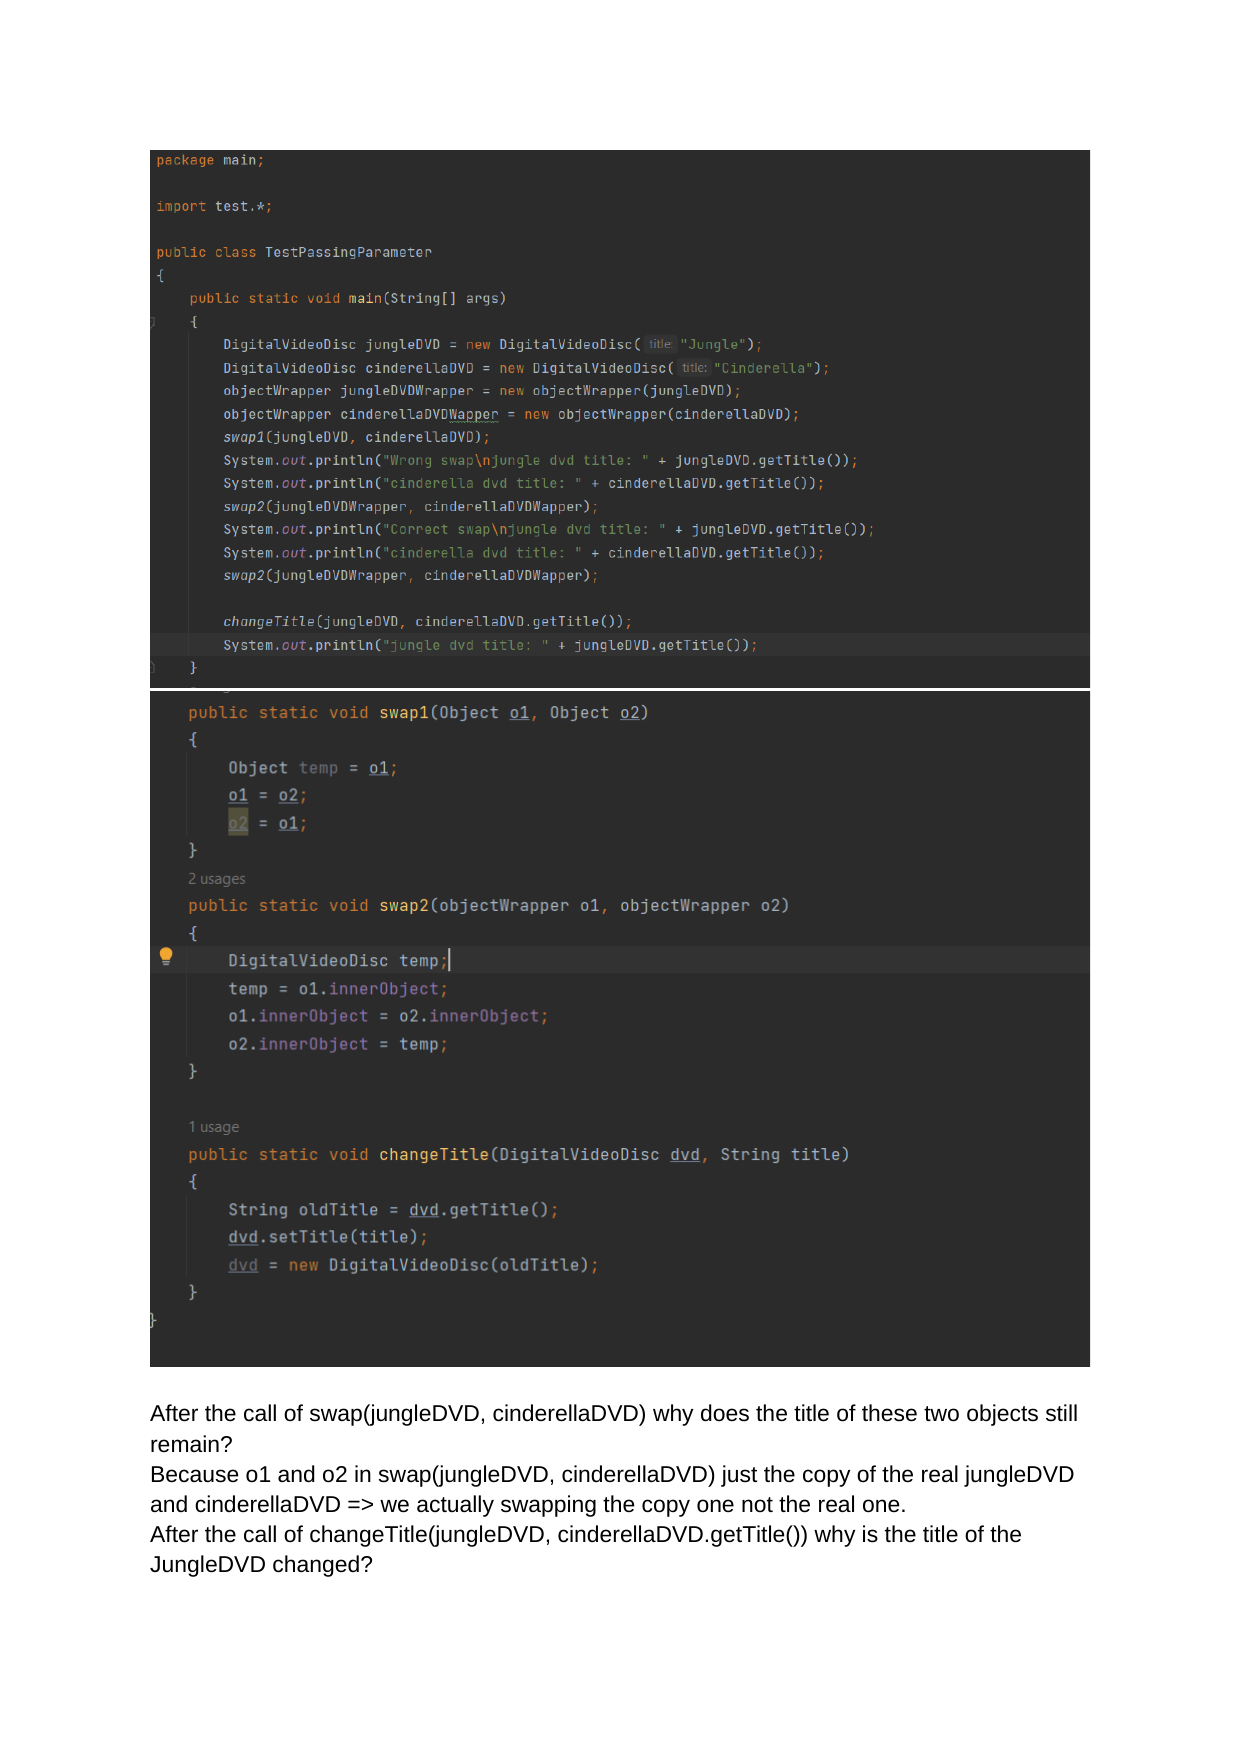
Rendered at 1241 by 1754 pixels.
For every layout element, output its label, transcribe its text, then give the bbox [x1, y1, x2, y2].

text After the call of swap(jungleDVD, cinderellaDVD) why does the title of these two objects still remain? [150, 1400, 1090, 1457]
picture [150, 150, 1091, 688]
text After the call of changeTitle(jungleDVD, cinderellaDVD.getTitle()) why is the title of the JungleDVD changed? [150, 1521, 1090, 1578]
picture [150, 691, 1091, 1367]
text Because o1 and o2 in swap(jungleDVD, cinderellaDVD) just the copy of the real jungleDVD and cinderellaDVD => we actually swapping the copy one not the real one. [150, 1461, 1090, 1517]
